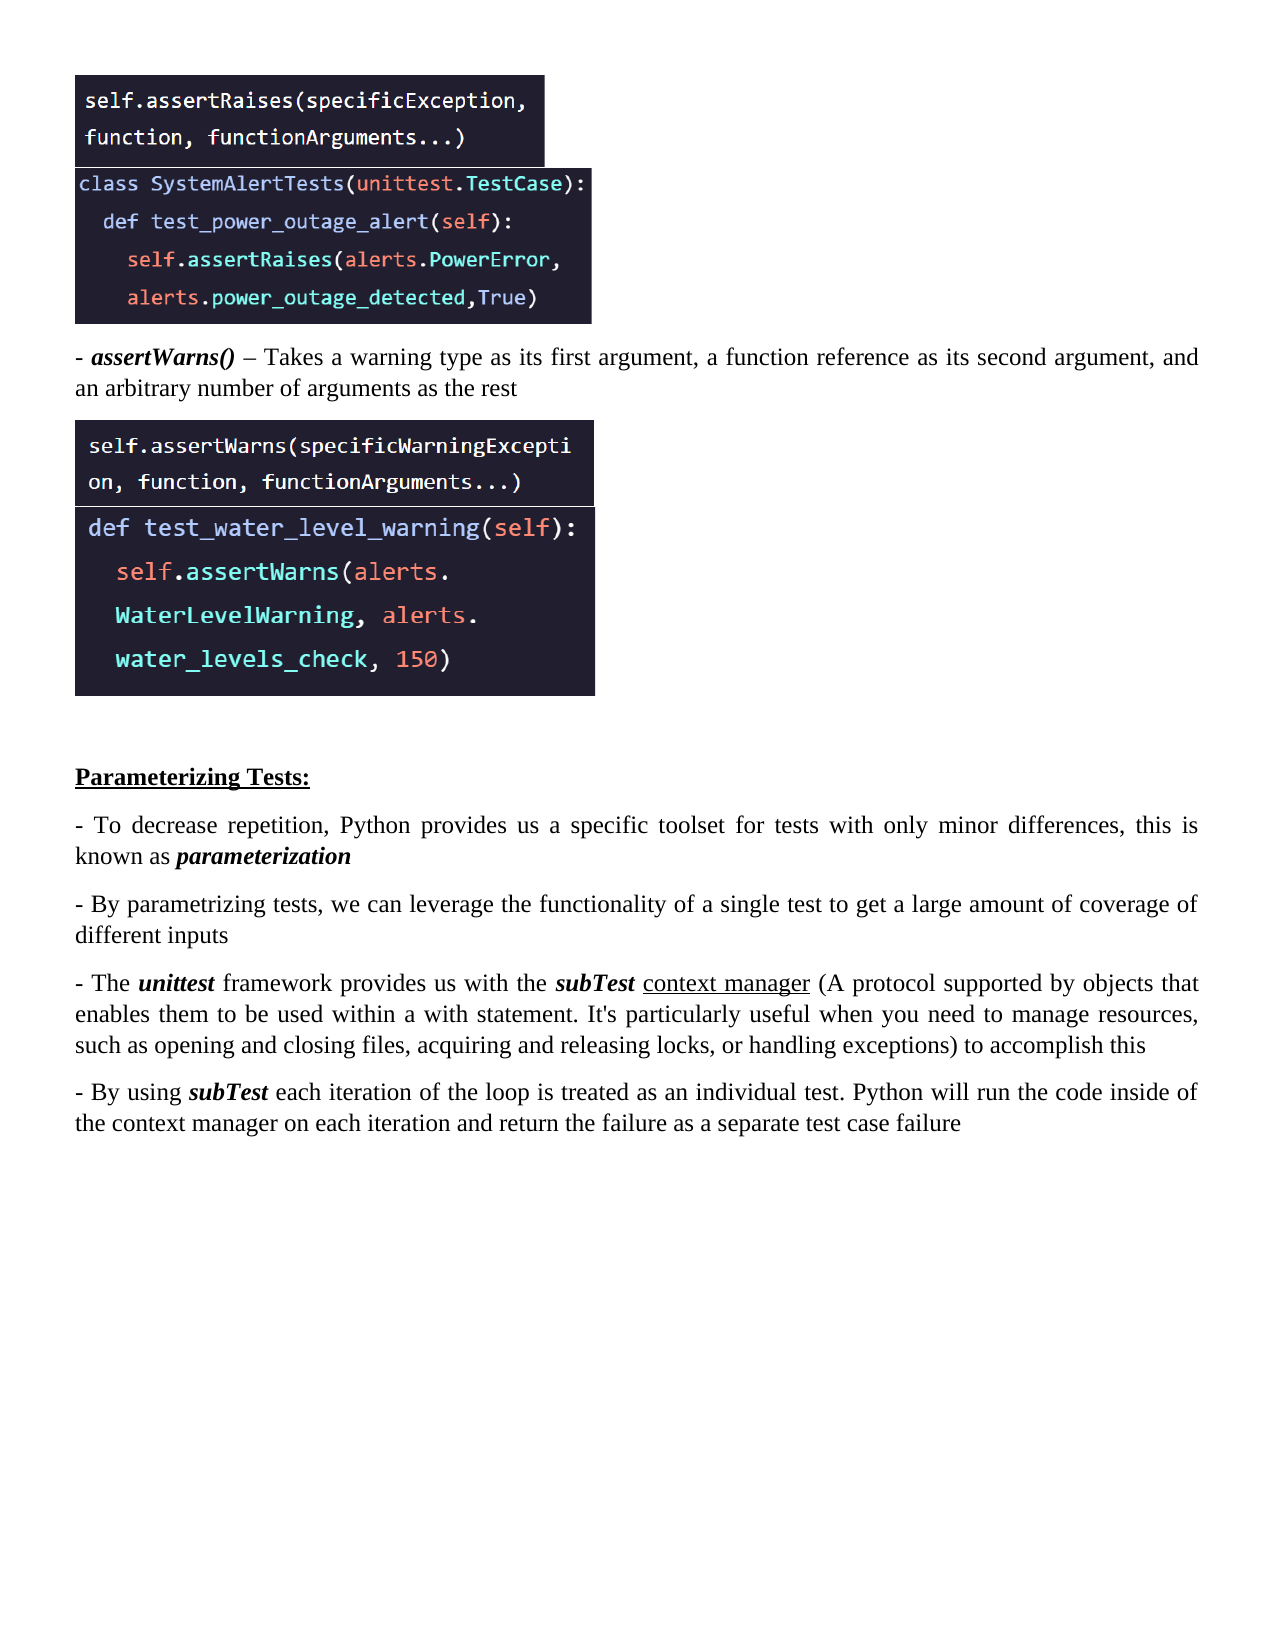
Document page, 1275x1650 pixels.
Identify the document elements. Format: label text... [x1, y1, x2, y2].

text - By parametrizing tests, we can leverage the functionality of a single test to get a large amount of coverage of different inputs [75, 889, 1200, 949]
picture [75, 75, 545, 167]
picture [75, 168, 592, 324]
picture [75, 507, 596, 696]
text - assertWarns() – Takes a warning type as its first argument, a function reference as its second argument, and an arbitrary number of arguments as the rest [75, 342, 1200, 402]
text Parameterizing Tests: [75, 762, 1200, 791]
picture [75, 420, 594, 506]
text - To decrease repetition, Python provides us a specific toolset for tests with only minor differences, this is known as parameterization [75, 810, 1200, 870]
text - The unittest framework provides us with the subTest context manager (A protocol supported by objects that enables them to be used within a with statement. It's particularly useful when you need to manage resources, such as opening and closing files, acquiring and releasing locks, or handling exceptions) to accomplish this [75, 968, 1200, 1058]
text - By using subTest each iteration of the loop is treated as an individual test. Python will run the code inside of the context manager on each iteration and return the failure as a separate test case failure [75, 1077, 1200, 1137]
